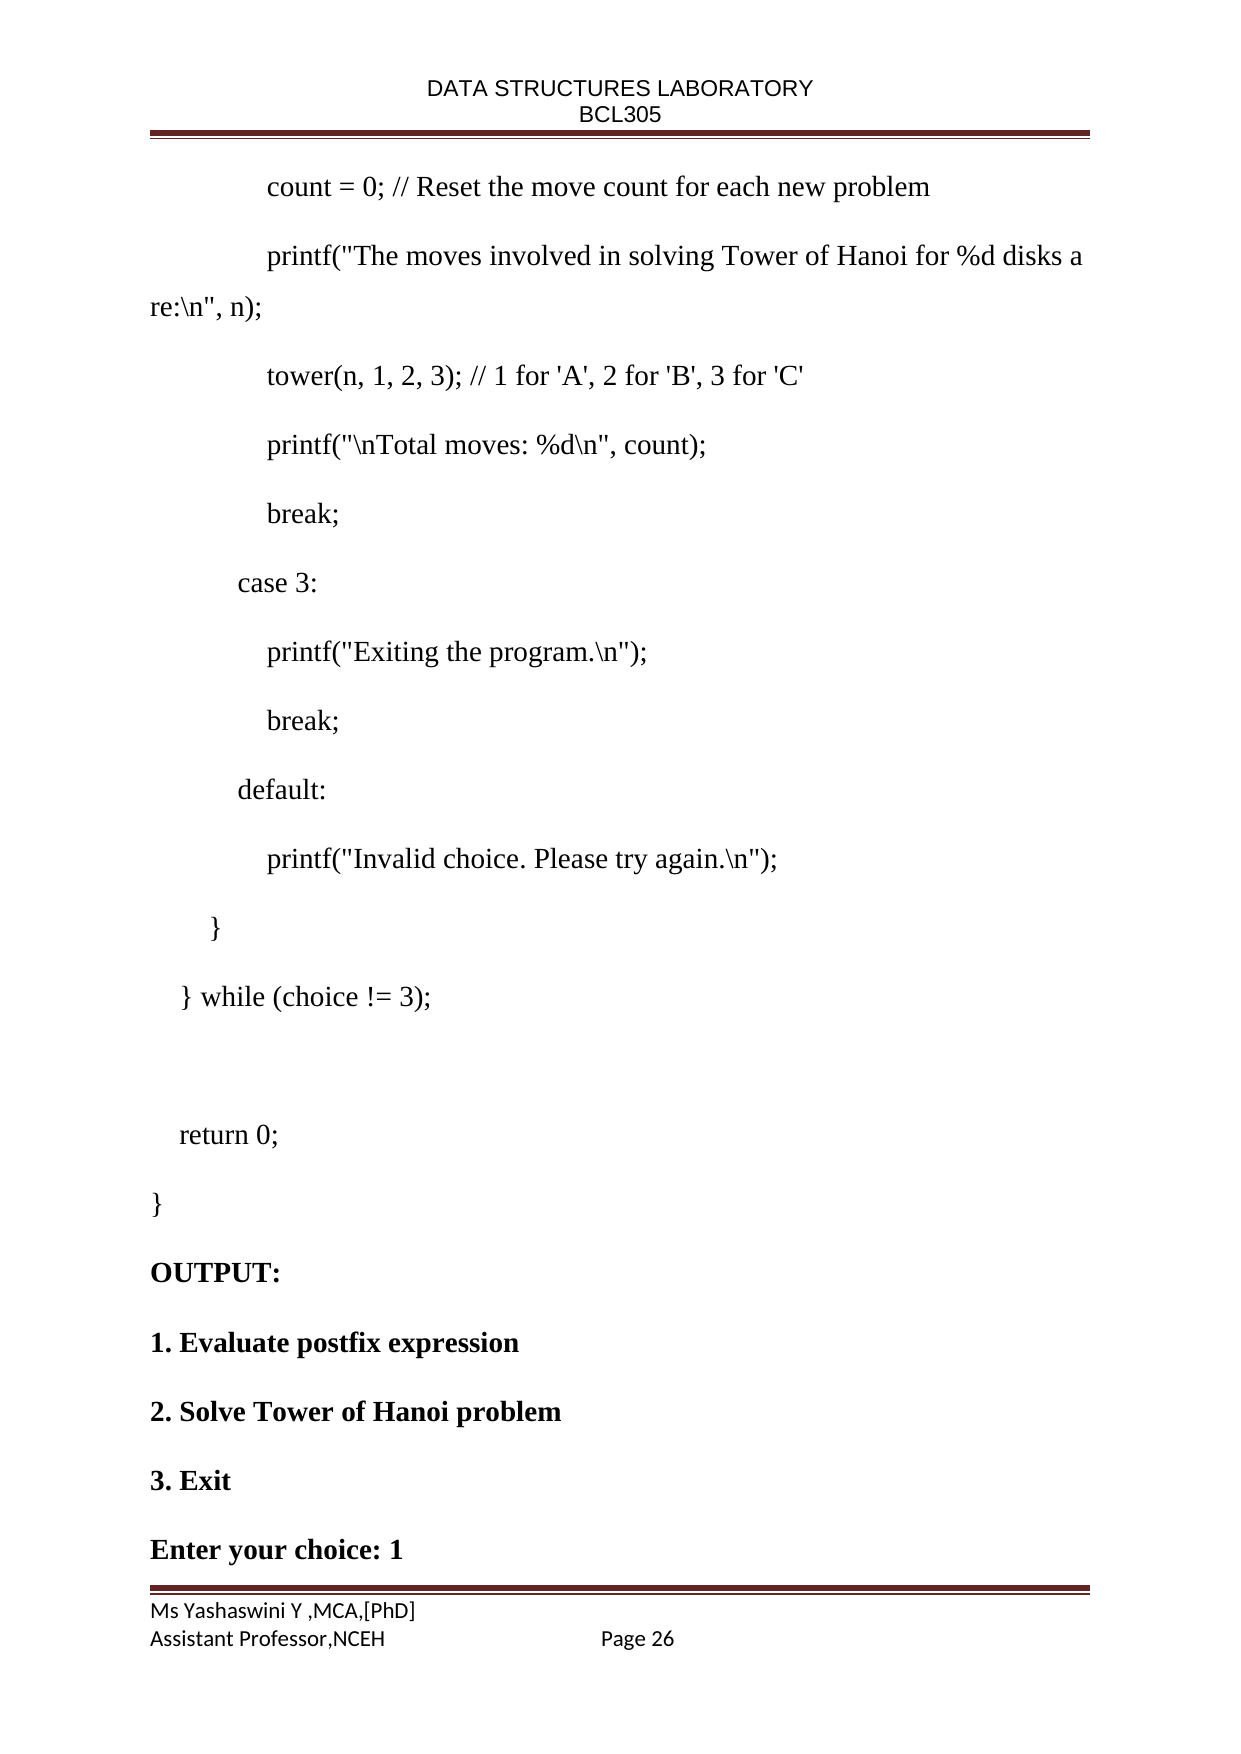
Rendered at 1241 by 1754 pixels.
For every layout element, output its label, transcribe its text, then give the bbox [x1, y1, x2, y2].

text OUTPUT: [150, 1256, 1090, 1289]
text 3. Exit [150, 1463, 1090, 1496]
text case 3: [150, 565, 1090, 598]
text default: [150, 772, 1090, 806]
text count = 0; // Reset the move count for each new problem [150, 169, 1090, 203]
text } while (choice != 3); [150, 979, 1090, 1013]
text tower(n, 1, 2, 3); // 1 for 'A', 2 for 'B', 3 for 'C' [150, 358, 1090, 391]
text 1. Evaluate postfix expression [150, 1325, 1090, 1358]
text printf("The moves involved in solving Tower of Hanoi for %d disks are:\n", n); [150, 238, 1090, 322]
text break; [150, 496, 1090, 529]
text Enter your choice: 1 [150, 1532, 1090, 1565]
text 2. Solve Tower of Hanoi problem [150, 1394, 1090, 1427]
text printf("Invalid choice. Please try again.\n"); [150, 841, 1090, 875]
text printf("\nTotal moves: %d\n", count); [150, 427, 1090, 460]
text break; [150, 703, 1090, 737]
text return 0; [150, 1117, 1090, 1151]
text printf("Exiting the program.\n"); [150, 634, 1090, 668]
text } [150, 1187, 1090, 1220]
text } [150, 910, 1090, 944]
